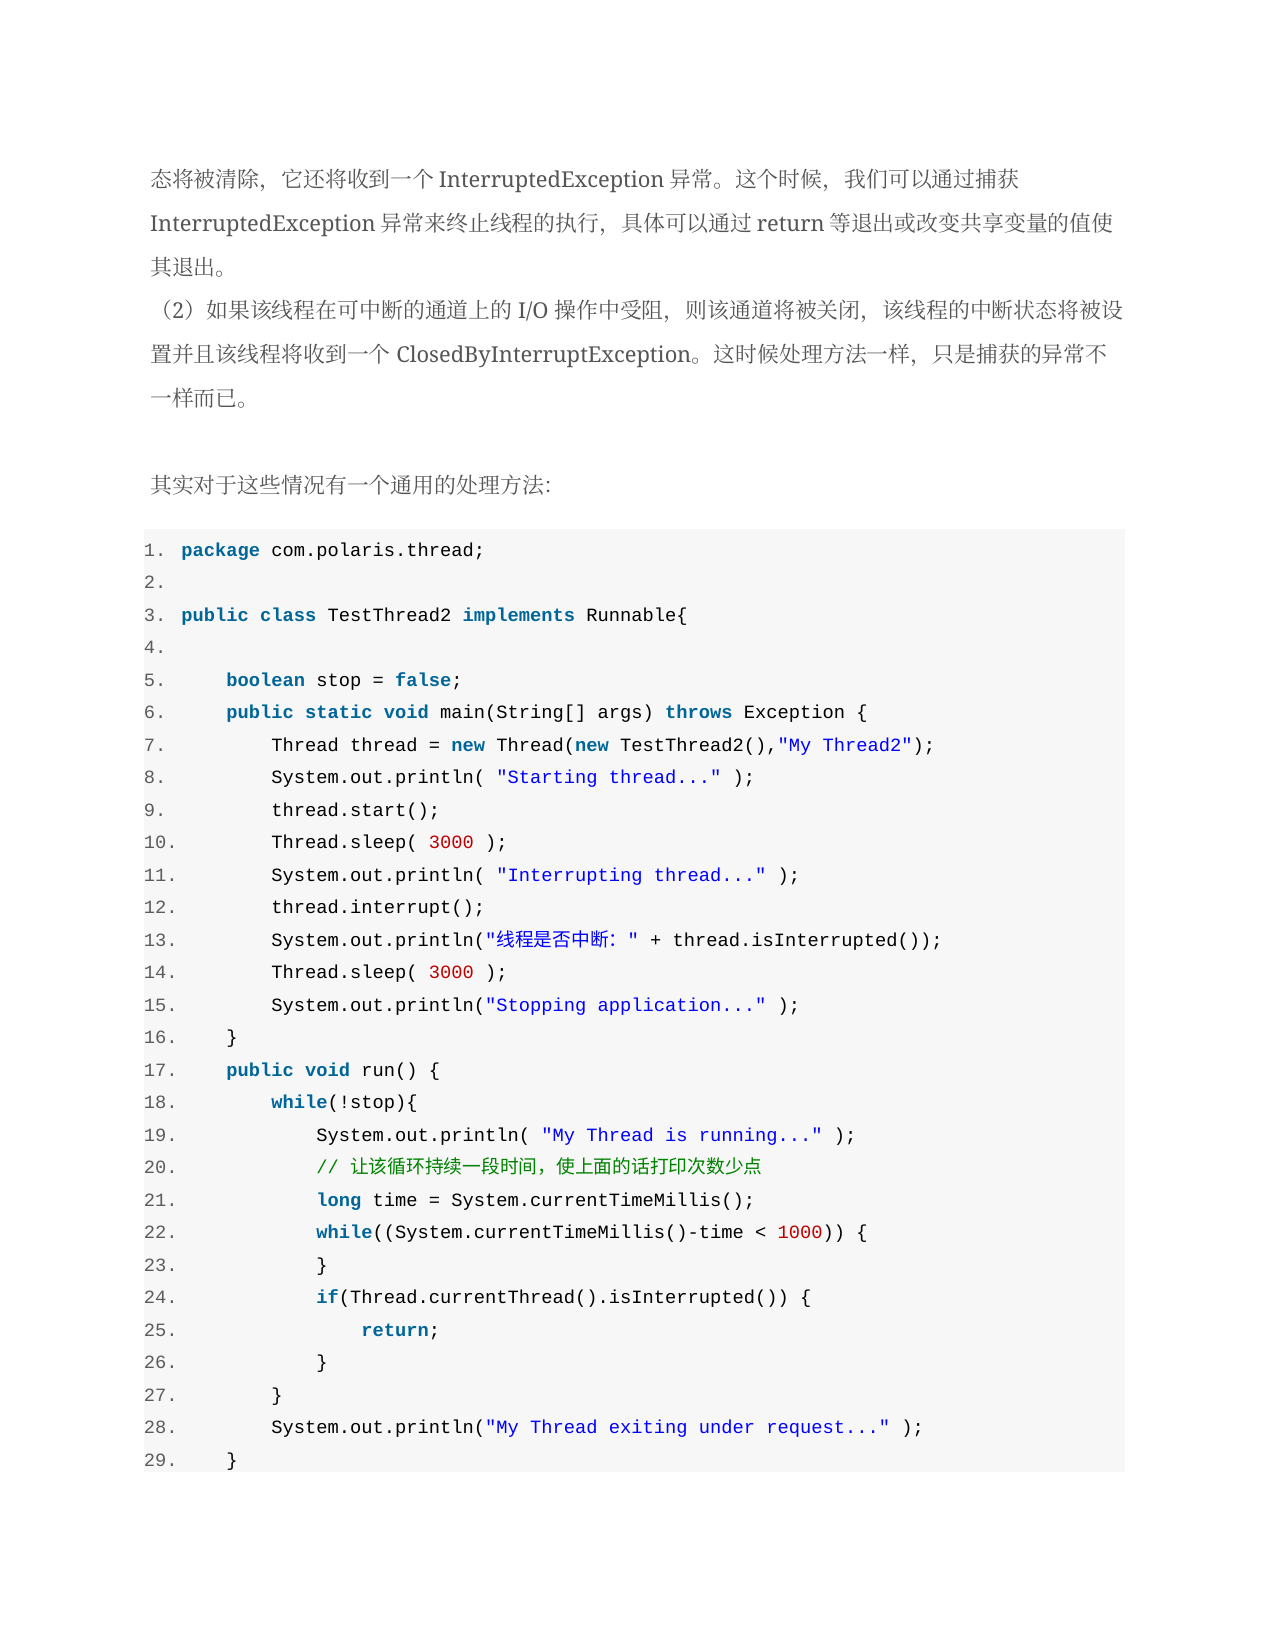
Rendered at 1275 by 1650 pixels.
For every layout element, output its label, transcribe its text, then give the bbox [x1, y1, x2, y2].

list System.out.println("线程是否中断：" + thread.isInterrupted()); [144, 919, 1125, 952]
list // 让该循环持续一段时间，使上面的话打印次数少点 [144, 1147, 1125, 1179]
list System.out.println("Stopping application..." ); [144, 984, 1125, 1017]
text 其实对于这些情况有一个通用的处理方法： [150, 456, 1125, 500]
list public void run() { [144, 1049, 1125, 1082]
list long time = System.currentTimeMillis(); [144, 1179, 1125, 1212]
list } [144, 1342, 1125, 1374]
list } [144, 1374, 1125, 1407]
list System.out.println("My Thread exiting under request..." ); [144, 1407, 1125, 1439]
list } [144, 1017, 1125, 1049]
list } [144, 1244, 1125, 1277]
list thread.interrupt(); [144, 887, 1125, 919]
text （2）如果该线程在可中断的通道上的 I/O 操作中受阻，则该通道将被关闭，该线程的中断状态将被设置并且该线程将收到一个 ClosedByInterruptException。这时候处理方法一样，只是捕获的异常不一样而已。 [150, 281, 1125, 412]
list package com.polaris.thread; [144, 529, 1125, 562]
list boolean stop = false; [144, 659, 1125, 692]
list public class TestThread2 implements Runnable{ [144, 594, 1125, 627]
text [150, 150, 1125, 281]
list System.out.println( "Starting thread..." ); [144, 757, 1125, 789]
list if(Thread.currentThread().isInterrupted()) { [144, 1277, 1125, 1309]
list System.out.println( "My Thread is running..." ); [144, 1114, 1125, 1147]
list public static void main(String[] args) throws Exception { [144, 692, 1125, 724]
list thread.start(); [144, 789, 1125, 822]
list while(!stop){ [144, 1082, 1125, 1114]
list return; [144, 1309, 1125, 1342]
list Thread thread = new Thread(new TestThread2(),"My Thread2"); [144, 724, 1125, 757]
list Thread.sleep( 3000 ); [144, 952, 1125, 984]
list Thread.sleep( 3000 ); [144, 822, 1125, 854]
list while((System.currentTimeMillis()-time < 1000)) { [144, 1212, 1125, 1244]
list } [144, 1439, 1125, 1472]
list System.out.println( "Interrupting thread..." ); [144, 854, 1125, 887]
